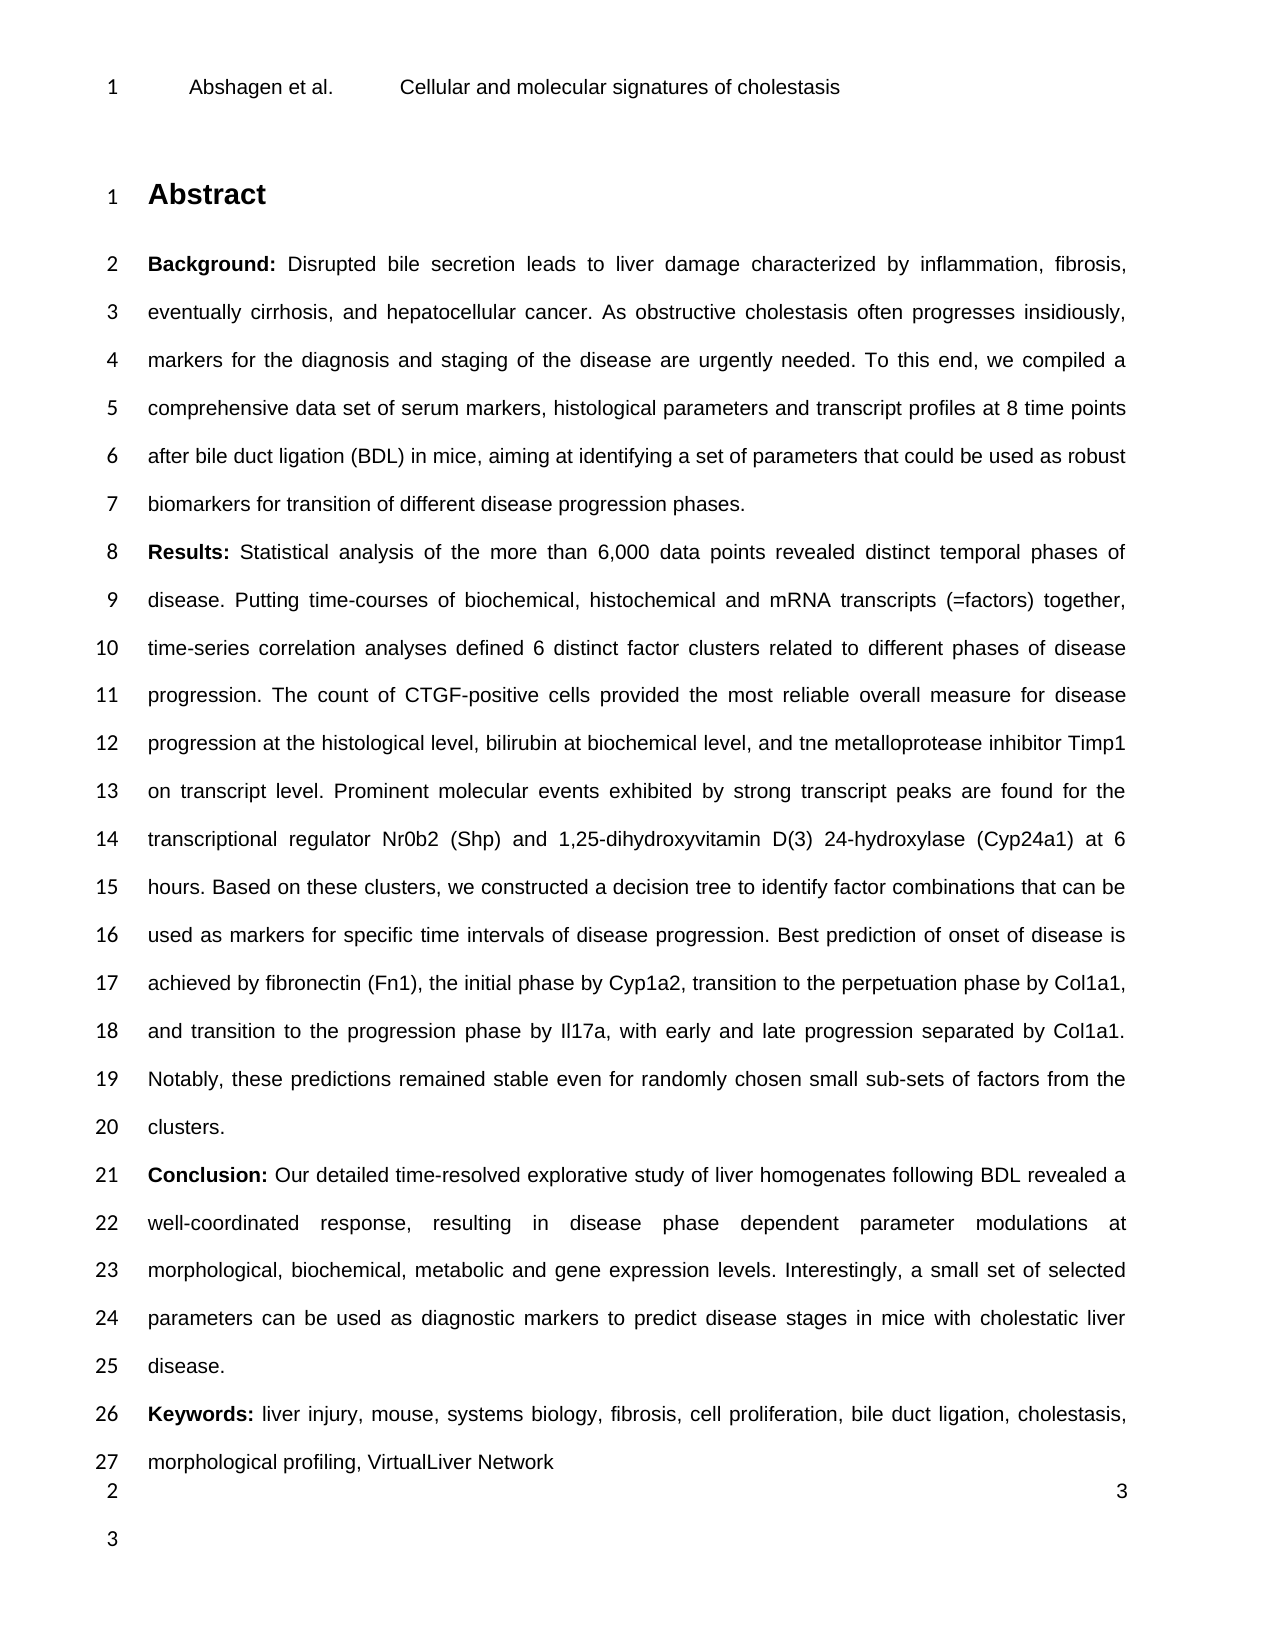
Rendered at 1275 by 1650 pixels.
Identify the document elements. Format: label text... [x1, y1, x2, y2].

text Conclusion: Our detailed time-resolved explorative study of liver homogenates following BDL revealed a well-coordinated response, resulting in disease phase dependent parameter modulations at morphological, biochemical, metabolic and gene expression levels. Interestingly, a small set of selected parameters can be used as diagnostic markers to predict disease stages in mice with cholestatic liver disease. [148, 1162, 1127, 1378]
text Results: Statistical analysis of the more than 6,000 data points revealed distinct temporal phases of disease. Putting time-courses of biochemical, histochemical and mRNA transcripts (=factors) together, time-series correlation analyses defined 6 distinct factor clusters related to different phases of disease progression. The count of CTGF-positive cells provided the most reliable overall measure for disease progression at the histological level, bilirubin at biochemical level, and tne metalloprotease inhibitor Timp1 on transcript level. Prominent molecular events exhibited by strong transcript peaks are found for the transcriptional regulator Nr0b2 (Shp) and 1,25-dihydroxyvitamin D(3) 24-hydroxylase (Cyp24a1) at 6 hours. Based on these clusters, we constructed a decision tree to identify factor combinations that can be used as markers for specific time intervals of disease progression. Best prediction of onset of disease is achieved by fibronectin (Fn1), the initial phase by Cyp1a2, transition to the perpetuation phase by Col1a1, and transition to the progression phase by Il17a, with early and late progression separated by Col1a1. Notably, these predictions remained stable even for randomly chosen small sub-sets of factors from the clusters. [148, 539, 1127, 1138]
text Background: Disrupted bile secretion leads to liver damage characterized by inflammation, fibrosis, eventually cirrhosis, and hepatocellular cancer. As obstructive cholestasis often progresses insidiously, markers for the diagnosis and staging of the disease are urgently needed. To this end, we compiled a comprehensive data set of serum markers, histological parameters and transcript profiles at 8 time points after bile duct ligation (BDL) in mice, aiming at identifying a set of parameters that could be used as robust biomarkers for transition of different disease progression phases. [148, 252, 1127, 516]
text Keywords: liver injury, mouse, systems biology, fibrosis, cell proliferation, bile duct ligation, cholestasis, morphological profiling, VirtualLiver Network [148, 1402, 1127, 1474]
subtitle Abstract [148, 177, 1127, 210]
